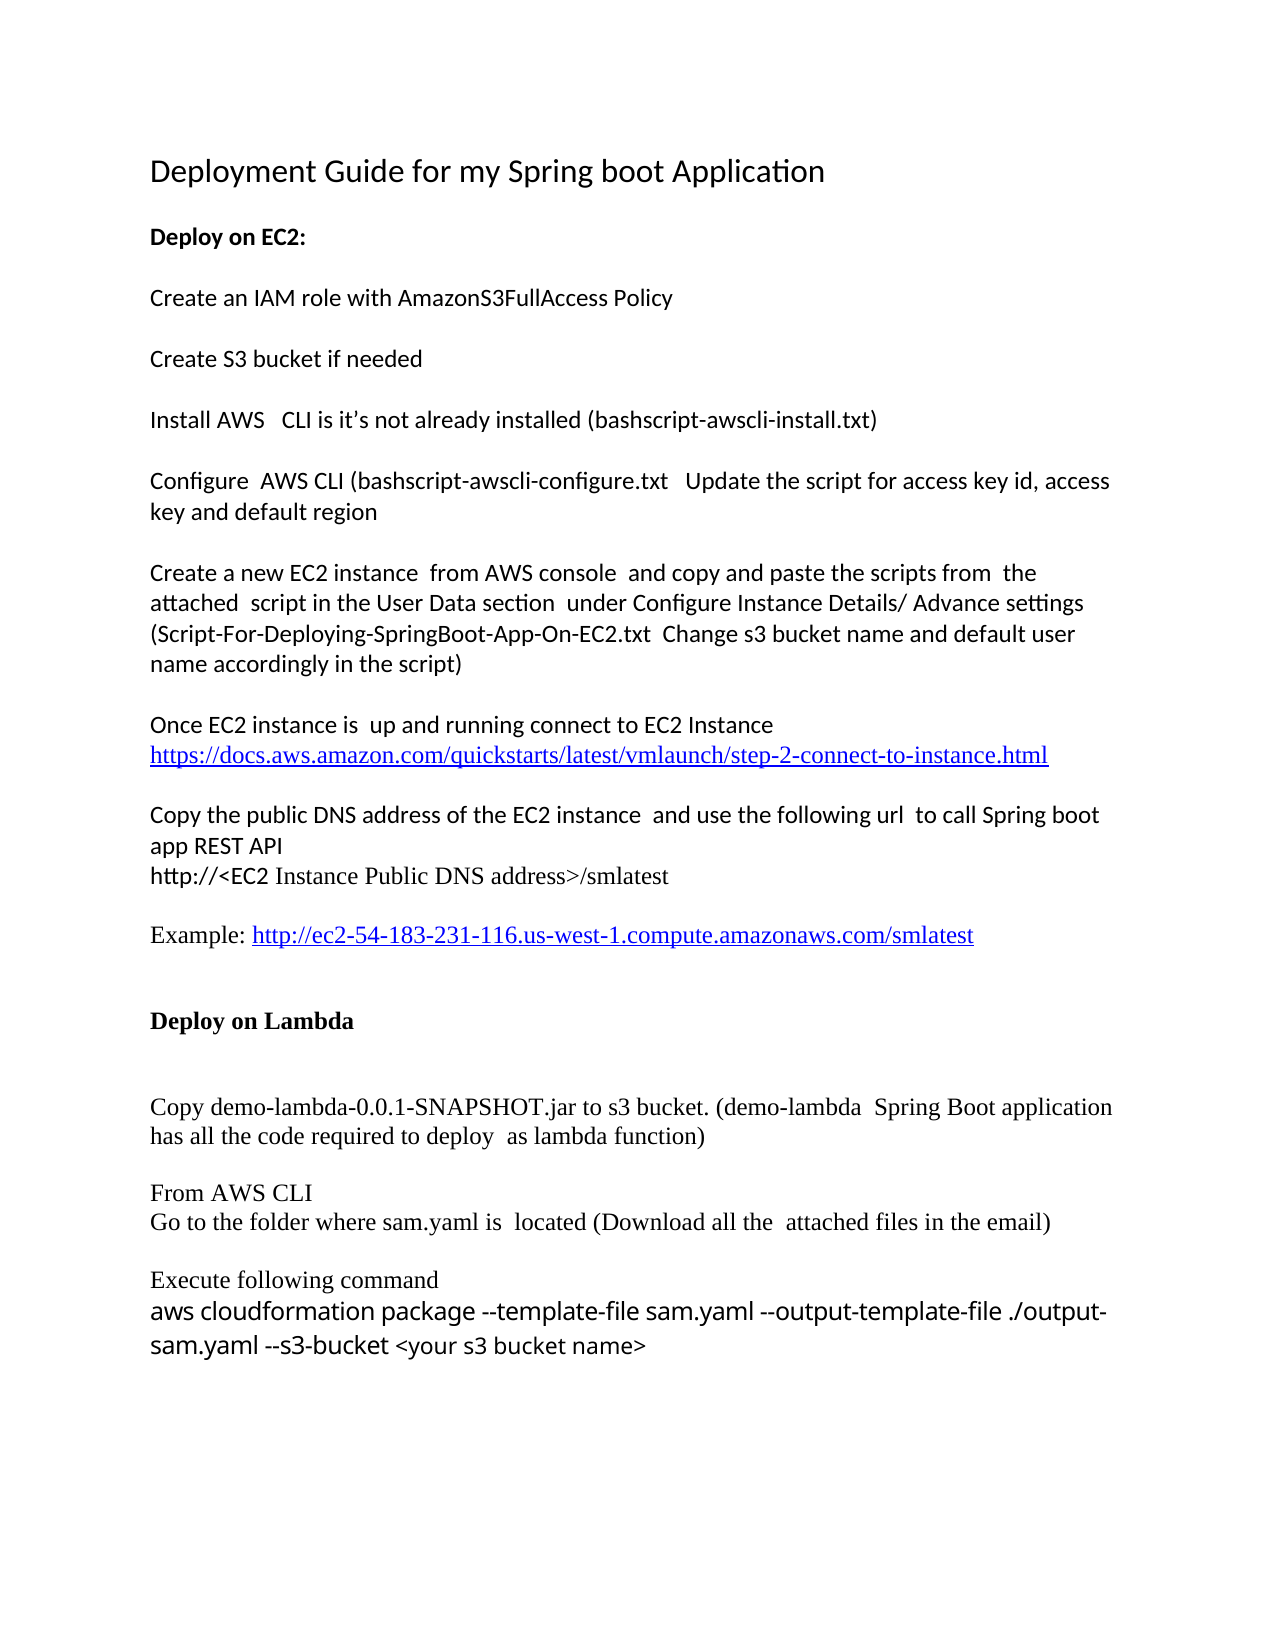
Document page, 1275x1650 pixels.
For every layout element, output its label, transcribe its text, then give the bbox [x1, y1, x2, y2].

text Deploy on Lambda [150, 1006, 1125, 1035]
text aws cloudformation package --template-file sam.yaml --output-template-file ./output-sam.yaml --s3-bucket <your s3 bucket name> [150, 1293, 1125, 1362]
text https://docs.aws.amazon.com/quickstarts/latest/vmlaunch/step-2-connect-to-instance.html [150, 740, 1125, 769]
text Create a new EC2 instance from AWS console and copy and paste the scripts from the attached script in the User Data section under Configure Instance Details/ Advance settings (Script-For-Deploying-SpringBoot-App-On-EC2.txt Change s3 bucket name and default user name accordingly in the script) [150, 557, 1125, 679]
text Copy the public DNS address of the EC2 instance and use the following url to call Spring boot app REST API [150, 799, 1125, 860]
text From AWS CLI [150, 1178, 1125, 1207]
text Execute following command [150, 1265, 1125, 1293]
text http://<EC2 Instance Public DNS address>/smlatest [150, 860, 1125, 891]
text Once EC2 instance is up and running connect to EC2 Instance [150, 709, 1125, 740]
text Configure AWS CLI (bashscript-awscli-configure.txt Update the script for access key id, access key and default region [150, 465, 1125, 526]
text Install AWS CLI is it’s not already installed (bashscript-awscli-install.txt) [150, 404, 1125, 435]
text Example: http://ec2-54-183-231-116.us-west-1.compute.amazonaws.com/smlatest [150, 920, 1125, 948]
text Create an IAM role with AmazonS3FullAccess Policy [150, 282, 1125, 313]
text Go to the folder where sam.yaml is located (Download all the attached files in the email) [150, 1207, 1125, 1236]
text Copy demo-lambda-0.0.1-SNAPSHOT.jar to s3 bucket. (demo-lambda Spring Boot application has all the code required to deploy as lambda function) [150, 1092, 1125, 1150]
text Deployment Guide for my Spring boot Application [150, 150, 1125, 191]
text Create S3 bucket if needed [150, 343, 1125, 374]
text Deploy on EC2: [150, 221, 1125, 252]
